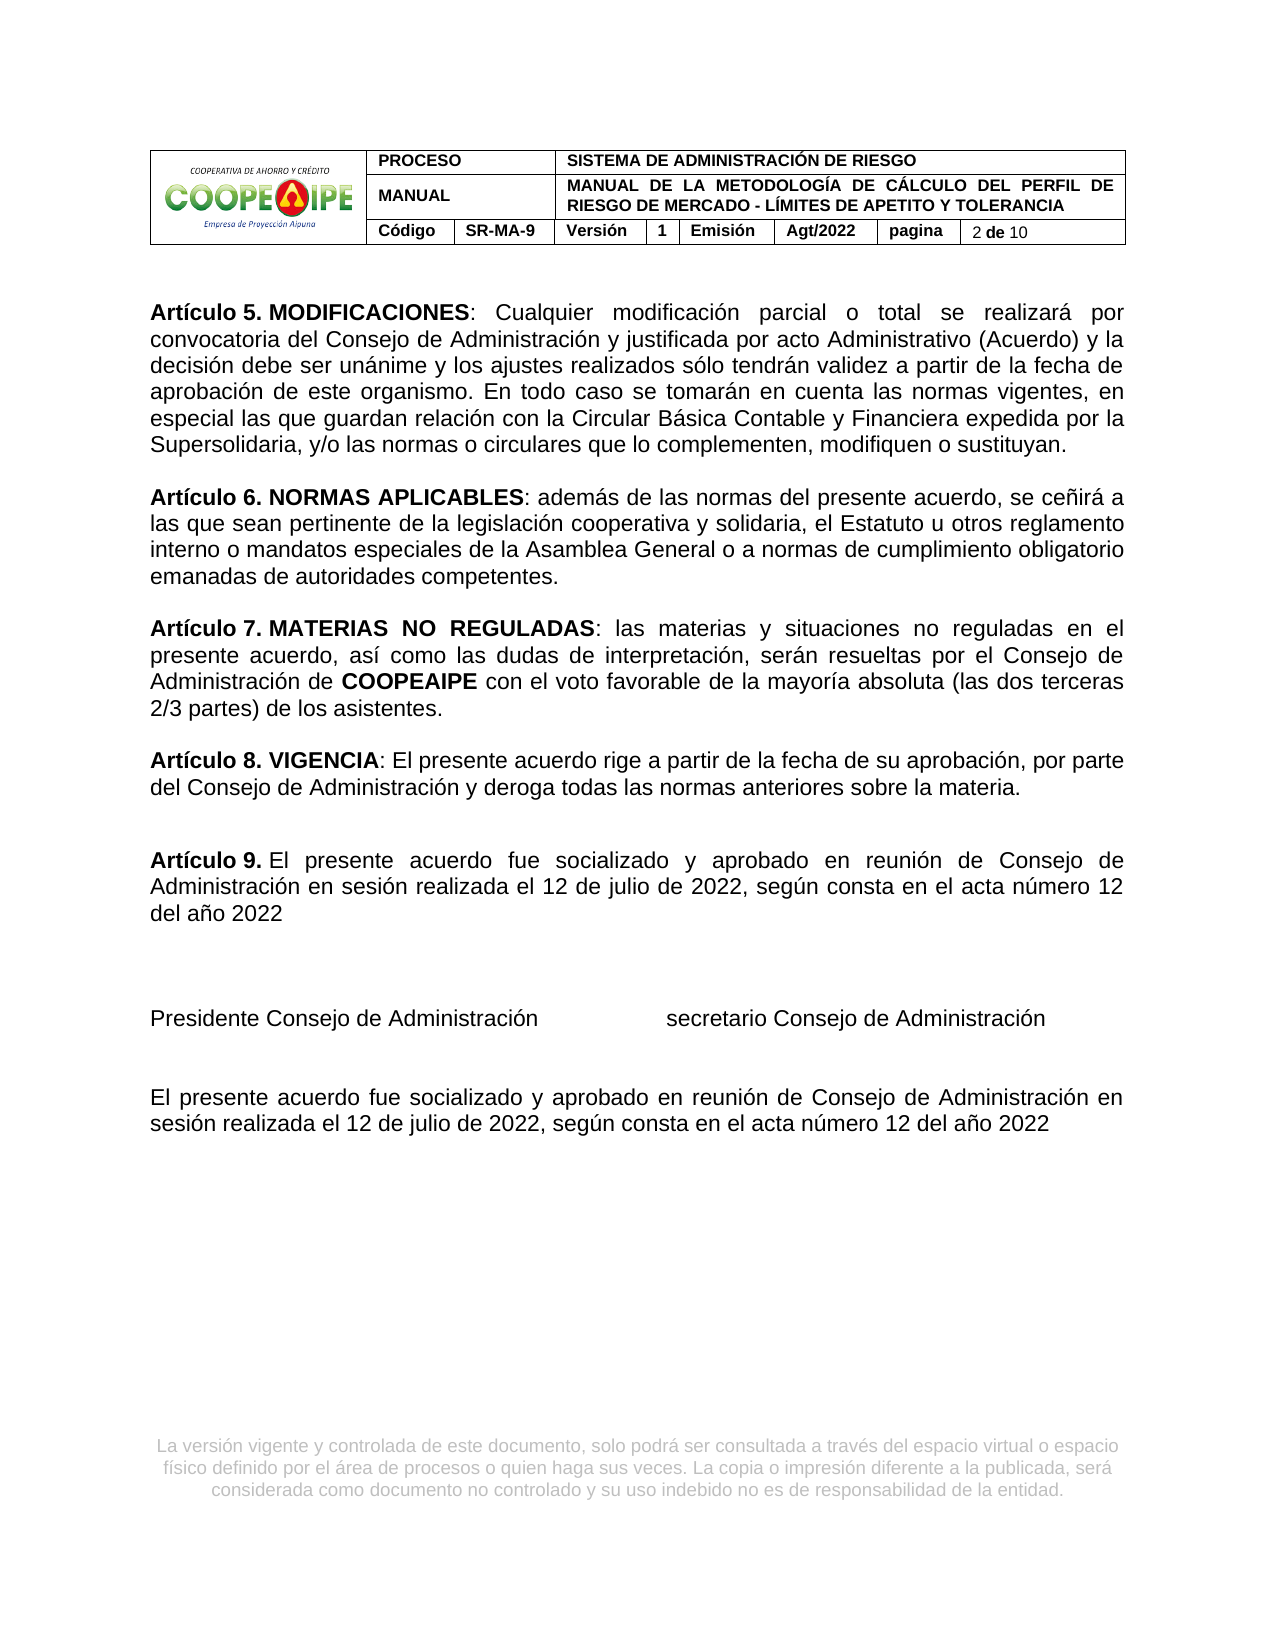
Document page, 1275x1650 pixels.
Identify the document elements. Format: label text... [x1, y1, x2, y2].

list NORMAS APLICABLES: además de las normas del presente acuerdo, se ceñirá a las que sean pertinente de la legislación cooperativa y solidaria, el Estatuto u otros reglamento interno o mandatos especiales de la Asamblea General o a normas de cumplimiento obligatorio emanadas de autoridades competentes. [150, 484, 1125, 589]
list VIGENCIA: El presente acuerdo rige a partir de la fecha de su aprobación, por parte del Consejo de Administración y deroga todas las normas anteriores sobre la materia. [150, 747, 1125, 800]
list MATERIAS NO REGULADAS: las materias y situaciones no reguladas en el presente acuerdo, así como las dudas de interpretación, serán resueltas por el Consejo de Administración de COOPEAIPE con el voto favorable de la mayoría absoluta (las dos terceras 2/3 partes) de los asistentes. [150, 615, 1125, 721]
text El presente acuerdo fue socializado y aprobado en reunión de Consejo de Administración en sesión realizada el 12 de julio de 2022, según consta en el acta número 12 del año 2022 [150, 1084, 1125, 1137]
list MODIFICACIONES: Cualquier modificación parcial o total se realizará por convocatoria del Consejo de Administración y justificada por acto Administrativo (Acuerdo) y la decisión debe ser unánime y los ajustes realizados sólo tendrán validez a partir de la fecha de aprobación de este organismo. En todo caso se tomarán en cuenta las normas vigentes, en especial las que guardan relación con la Circular Básica Contable y Financiera expedida por la Supersolidaria, y/o las normas o circulares que lo complementen, modifiquen o sustituyan. [150, 299, 1125, 457]
list El presente acuerdo fue socializado y aprobado en reunión de Consejo de Administración en sesión realizada el 12 de julio de 2022, según consta en el acta número 12 del año 2022 [150, 847, 1125, 926]
picture [161, 158, 356, 232]
text Presidente Consejo de Administración secretario Consejo de Administración [150, 1005, 1125, 1031]
